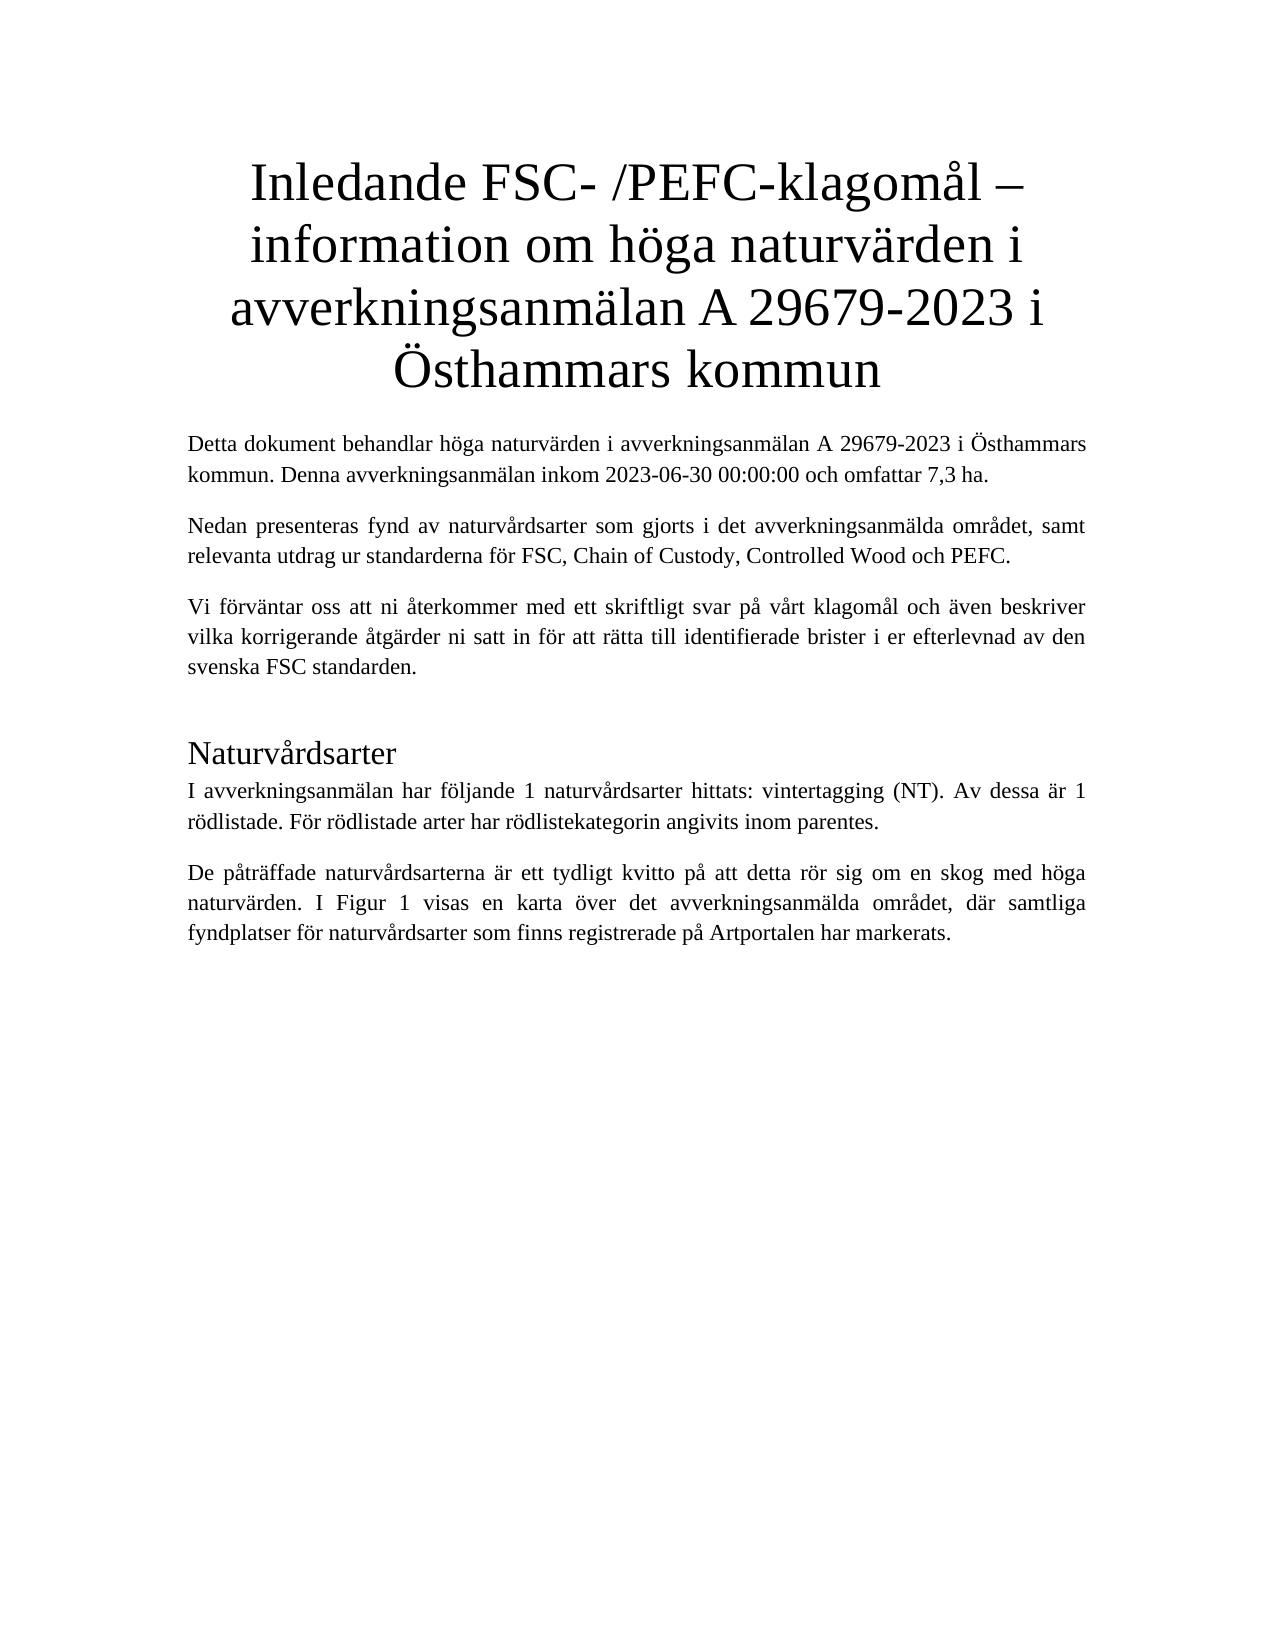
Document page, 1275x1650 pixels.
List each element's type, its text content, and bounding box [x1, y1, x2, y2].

text Detta dokument behandlar höga naturvärden i avverkningsanmälan A 29679-2023 i Östhammars kommun. Denna avverkningsanmälan inkom 2023-06-30 00:00:00 och omfattar 7,3 ha. [187, 430, 1087, 487]
subtitle Naturvårdsarter [187, 733, 1087, 772]
text Nedan presenteras fynd av naturvårdsarter som gjorts i det avverkningsanmälda området, samt relevanta utdrag ur standarderna för FSC, Chain of Custody, Controlled Wood och PEFC. [187, 512, 1087, 568]
title Inledande FSC- /PEFC-klagomål – information om höga naturvärden i avverkningsanmälan A 29679-2023 i Östhammars kommun [187, 150, 1087, 399]
text De påträffade naturvårdsarterna är ett tydligt kvitto på att detta rör sig om en skog med höga naturvärden. I Figur 1 visas en karta över det avverkningsanmälda området, där samtliga fyndplatser för naturvårdsarter som finns registrerade på Artportalen har markerats. [187, 859, 1087, 946]
text I avverkningsanmälan har följande 1 naturvårdsarter hittats: vintertagging (NT). Av dessa är 1 rödlistade. För rödlistade arter har rödlistekategorin angivits inom parentes. [187, 778, 1087, 834]
text Vi förväntar oss att ni återkommer med ett skriftligt svar på vårt klagomål och även beskriver vilka korrigerande åtgärder ni satt in för att rätta till identifierade brister i er efterlevnad av den svenska FSC standarden. [187, 593, 1087, 680]
